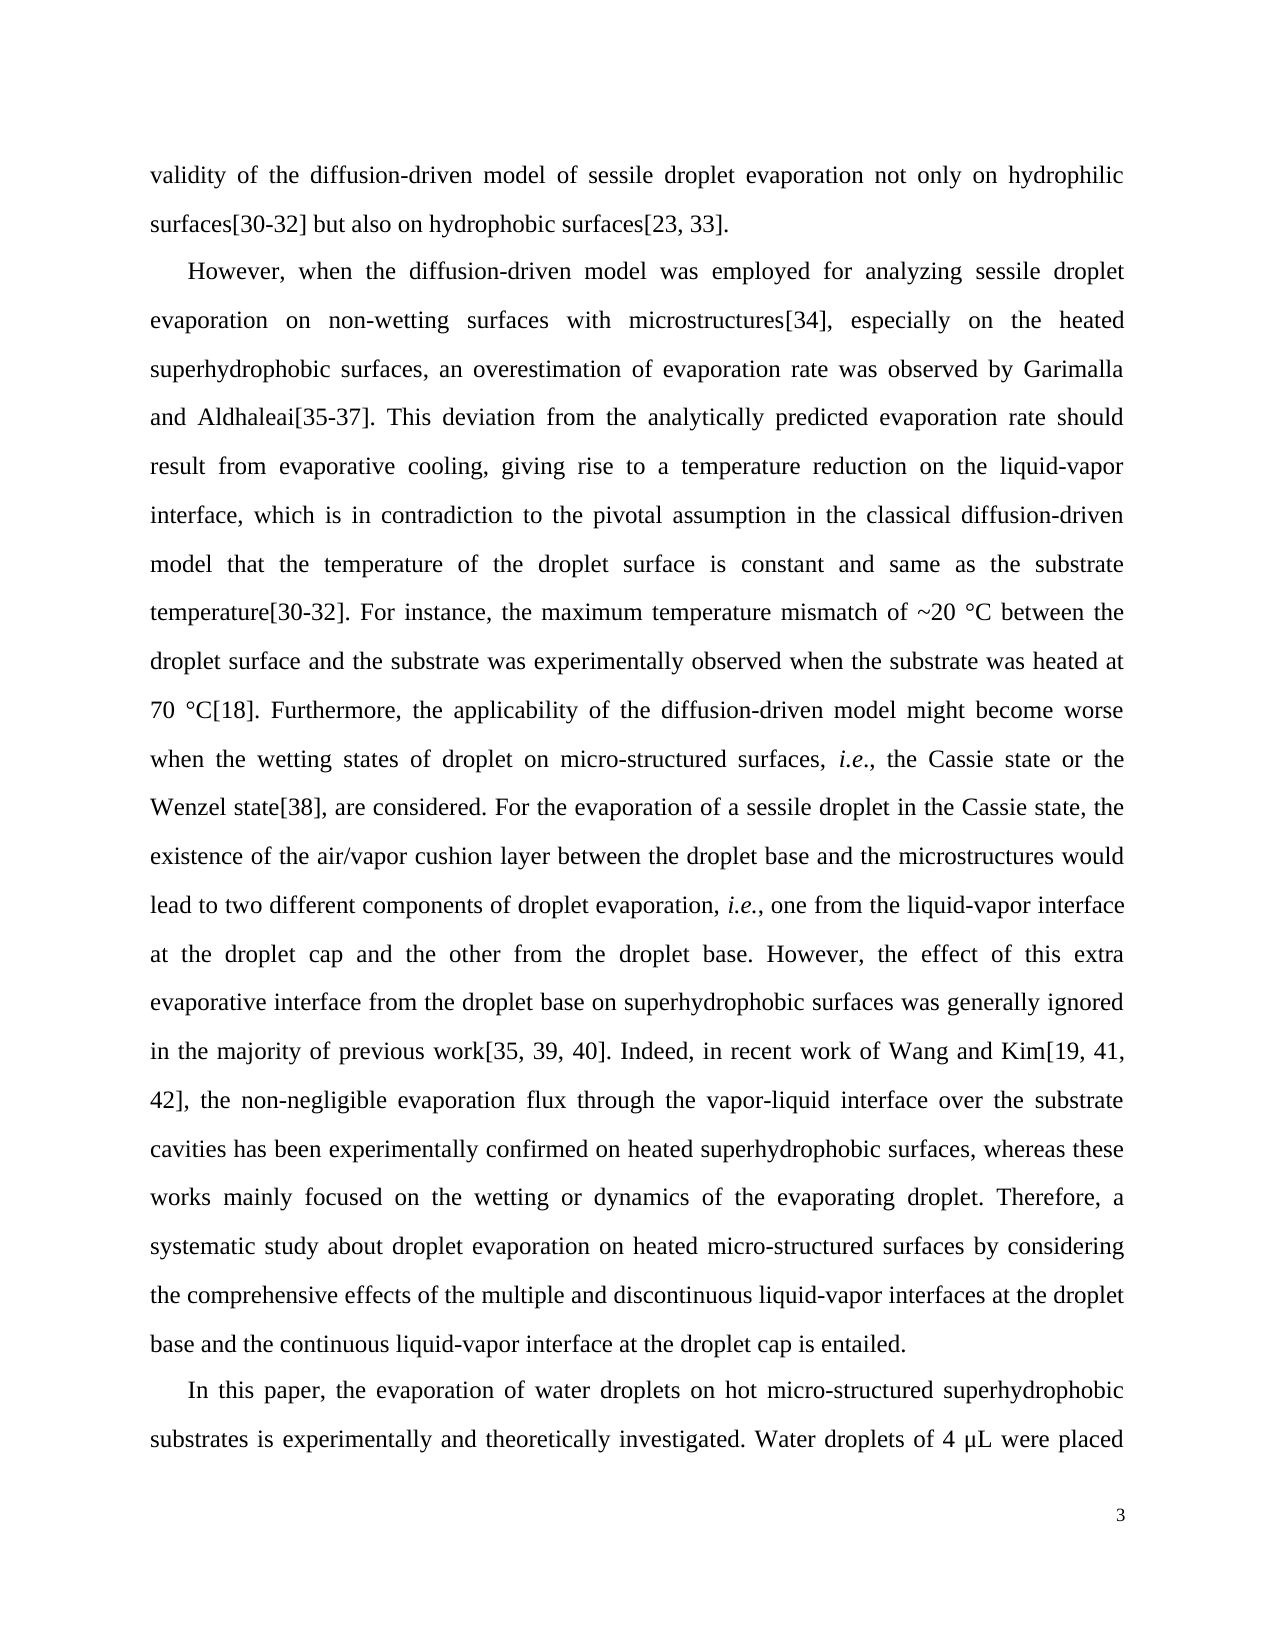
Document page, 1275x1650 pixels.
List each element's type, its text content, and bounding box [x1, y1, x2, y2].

text However, when the diffusion-driven model was employed for analyzing sessile droplet evaporation on non-wetting surfaces with microstructures[34], especially on the heated superhydrophobic surfaces, an overestimation of evaporation rate was observed by Garimalla and Aldhaleai[35-37]. This deviation from the analytically predicted evaporation rate should result from evaporative cooling, giving rise to a temperature reduction on the liquid-vapor interface, which is in contradiction to the pivotal assumption in the classical diffusion-driven model that the temperature of the droplet surface is constant and same as the substrate temperature[30-32]. For instance, the maximum temperature mismatch of ~20 °C between the droplet surface and the substrate was experimentally observed when the substrate was heated at 70 °C[18]. Furthermore, the applicability of the diffusion-driven model might become worse when the wetting states of droplet on micro-structured surfaces, i.e., the Cassie state or the Wenzel state[38], are considered. For the evaporation of a sessile droplet in the Cassie state, the existence of the air/vapor cushion layer between the droplet base and the microstructures would lead to two different components of droplet evaporation, i.e., one from the liquid-vapor interface at the droplet cap and the other from the droplet base. However, the effect of this extra evaporative interface from the droplet base on superhydrophobic surfaces was generally ignored in the majority of previous work[35, 39, 40]. Indeed, in recent work of Wang and Kim[19, 41, 42], the non-negligible evaporation flux through the vapor-liquid interface over the substrate cavities has been experimentally confirmed on heated superhydrophobic surfaces, whereas these works mainly focused on the wetting or dynamics of the evaporating droplet. Therefore, a systematic study about droplet evaporation on heated micro-structured surfaces by considering the comprehensive effects of the multiple and discontinuous liquid-vapor interfaces at the droplet base and the continuous liquid-vapor interface at the droplet cap is entailed. [150, 254, 1125, 1359]
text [150, 1374, 1125, 1455]
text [150, 159, 1125, 240]
